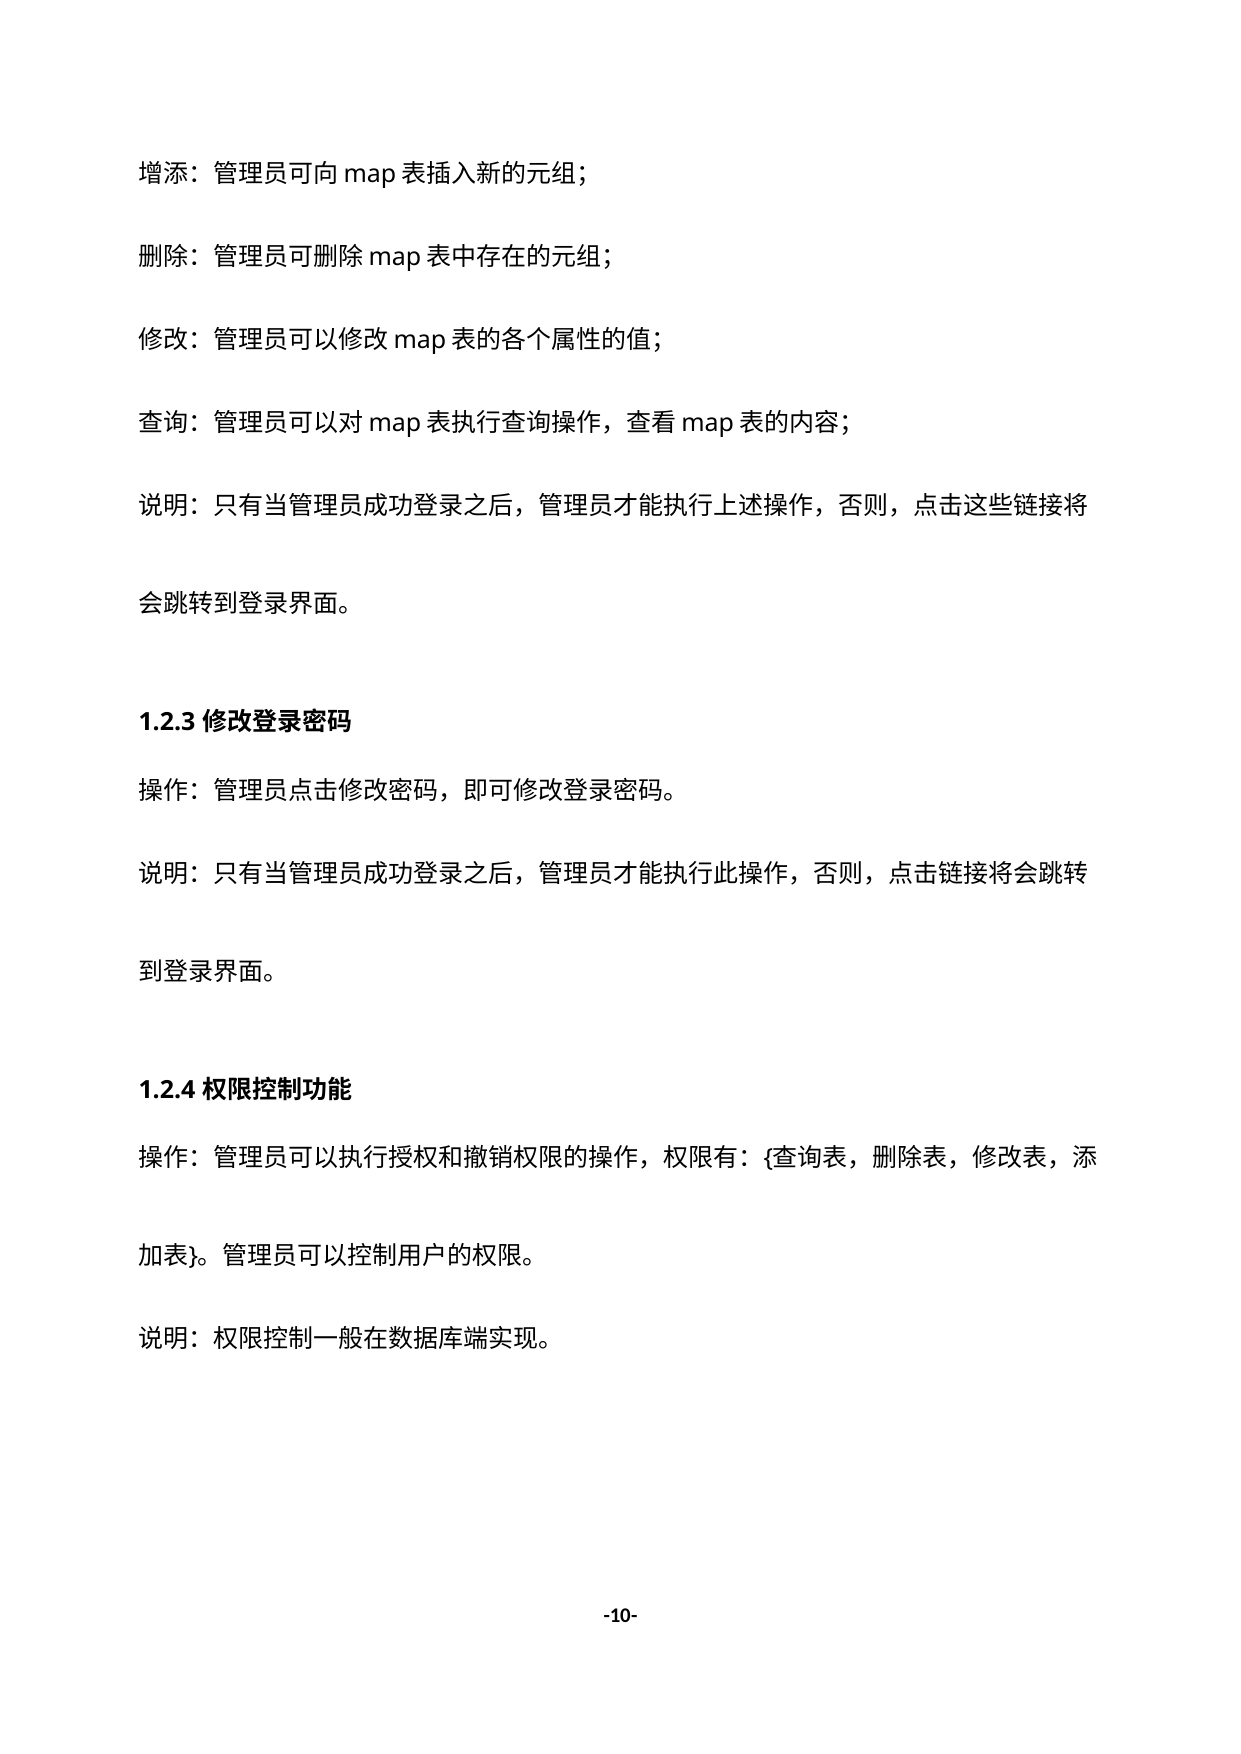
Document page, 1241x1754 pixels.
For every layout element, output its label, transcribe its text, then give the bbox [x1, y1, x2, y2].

text 操作：管理员可以执行授权和撤销权限的操作，权限有：{查询表，删除表，修改表，添加表}。管理员可以控制用户的权限。 [138, 1123, 1102, 1286]
subtitle 1.2.3 修改登录密码 [138, 702, 1102, 738]
text 说明：权限控制一般在数据库端实现。 [138, 1304, 1102, 1369]
text 修改：管理员可以修改map表的各个属性的值； [138, 305, 1102, 370]
text 删除：管理员可删除map表中存在的元组； [138, 222, 1102, 287]
text 查询：管理员可以对map表执行查询操作，查看map表的内容； [138, 388, 1102, 453]
text 增添：管理员可向map表插入新的元组； [138, 139, 1102, 204]
text 说明：只有当管理员成功登录之后，管理员才能执行此操作，否则，点击链接将会跳转到登录界面。 [138, 839, 1102, 1002]
text 说明：只有当管理员成功登录之后，管理员才能执行上述操作，否则，点击这些链接将会跳转到登录界面。 [138, 471, 1102, 634]
text 操作：管理员点击修改密码，即可修改登录密码。 [138, 756, 1102, 821]
subtitle 1.2.4 权限控制功能 [138, 1069, 1102, 1105]
